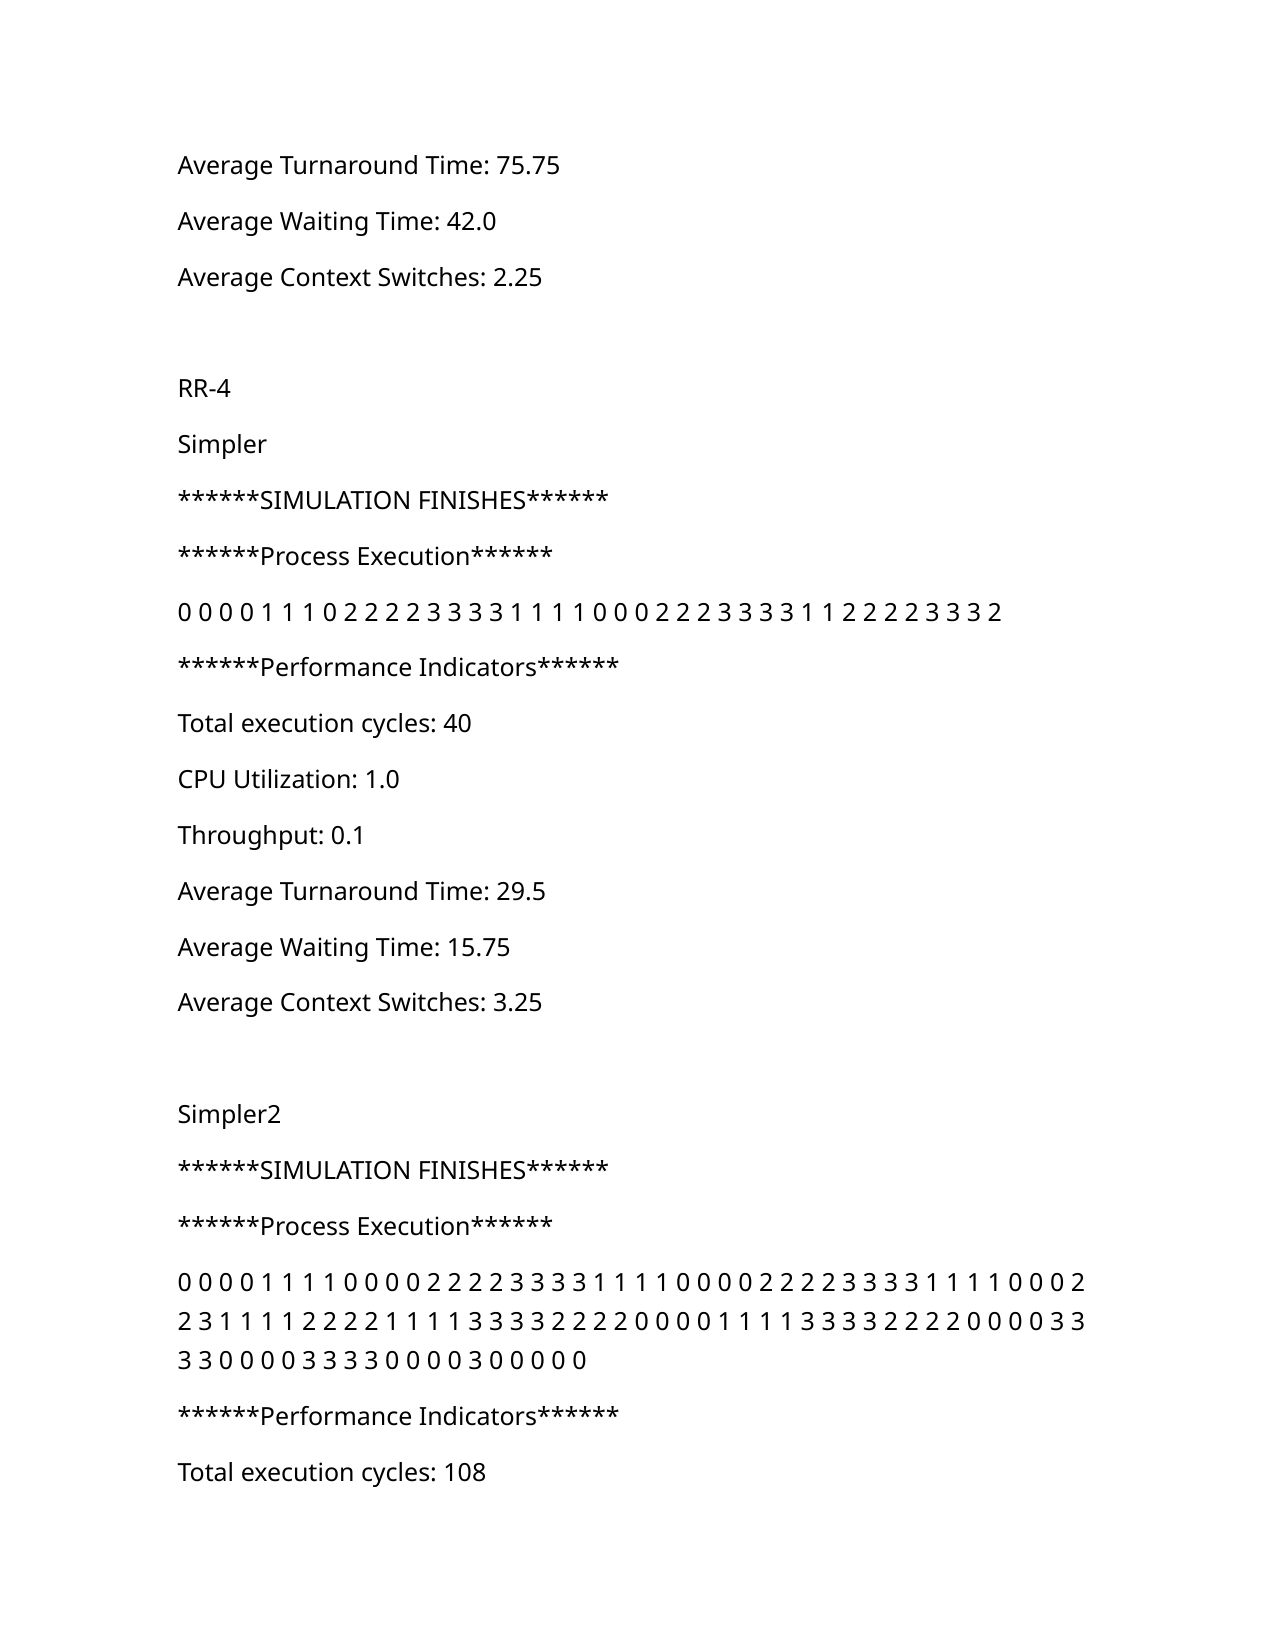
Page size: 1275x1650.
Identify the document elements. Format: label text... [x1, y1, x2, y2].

text ******Performance Indicators****** [177, 1398, 1098, 1432]
text CPU Utilization: 1.0 [177, 762, 1098, 796]
text ******SIMULATION FINISHES****** [177, 483, 1098, 517]
text ******SIMULATION FINISHES****** [177, 1153, 1098, 1187]
text Total execution cycles: 108 [177, 1454, 1098, 1488]
text Throughput: 0.1 [177, 818, 1098, 852]
text 0 0 0 0 1 1 1 1 0 0 0 0 2 2 2 2 3 3 3 3 1 1 1 1 0 0 0 0 2 2 2 2 3 3 3 3 1 1 1 1 0 0 0 2 2 3 1 1 1 1 2 2 2 2 1 1 1 1 3 3 3 3 2 2 2 2 0 0 0 0 1 1 1 1 3 3 3 3 2 2 2 2 0 0 0 0 3 3 3 3 0 0 0 0 3 3 3 3 0 0 0 0 3 0 0 0 0 0 [177, 1264, 1098, 1377]
text RR-4 [177, 371, 1098, 405]
text 0 0 0 0 1 1 1 0 2 2 2 2 3 3 3 3 1 1 1 1 0 0 0 2 2 2 3 3 3 3 1 1 2 2 2 2 3 3 3 2 [177, 594, 1098, 628]
text Average Waiting Time: 42.0 [177, 203, 1098, 237]
text ******Performance Indicators****** [177, 650, 1098, 684]
text Total execution cycles: 40 [177, 706, 1098, 740]
text ******Process Execution****** [177, 538, 1098, 572]
text Simpler [177, 427, 1098, 461]
text ******Process Execution****** [177, 1208, 1098, 1242]
text Average Turnaround Time: 29.5 [177, 873, 1098, 907]
text Average Context Switches: 2.25 [177, 259, 1098, 293]
text Average Turnaround Time: 75.75 [177, 148, 1098, 182]
text Average Waiting Time: 15.75 [177, 929, 1098, 963]
text Average Context Switches: 3.25 [177, 985, 1098, 1019]
text Simpler2 [177, 1097, 1098, 1131]
